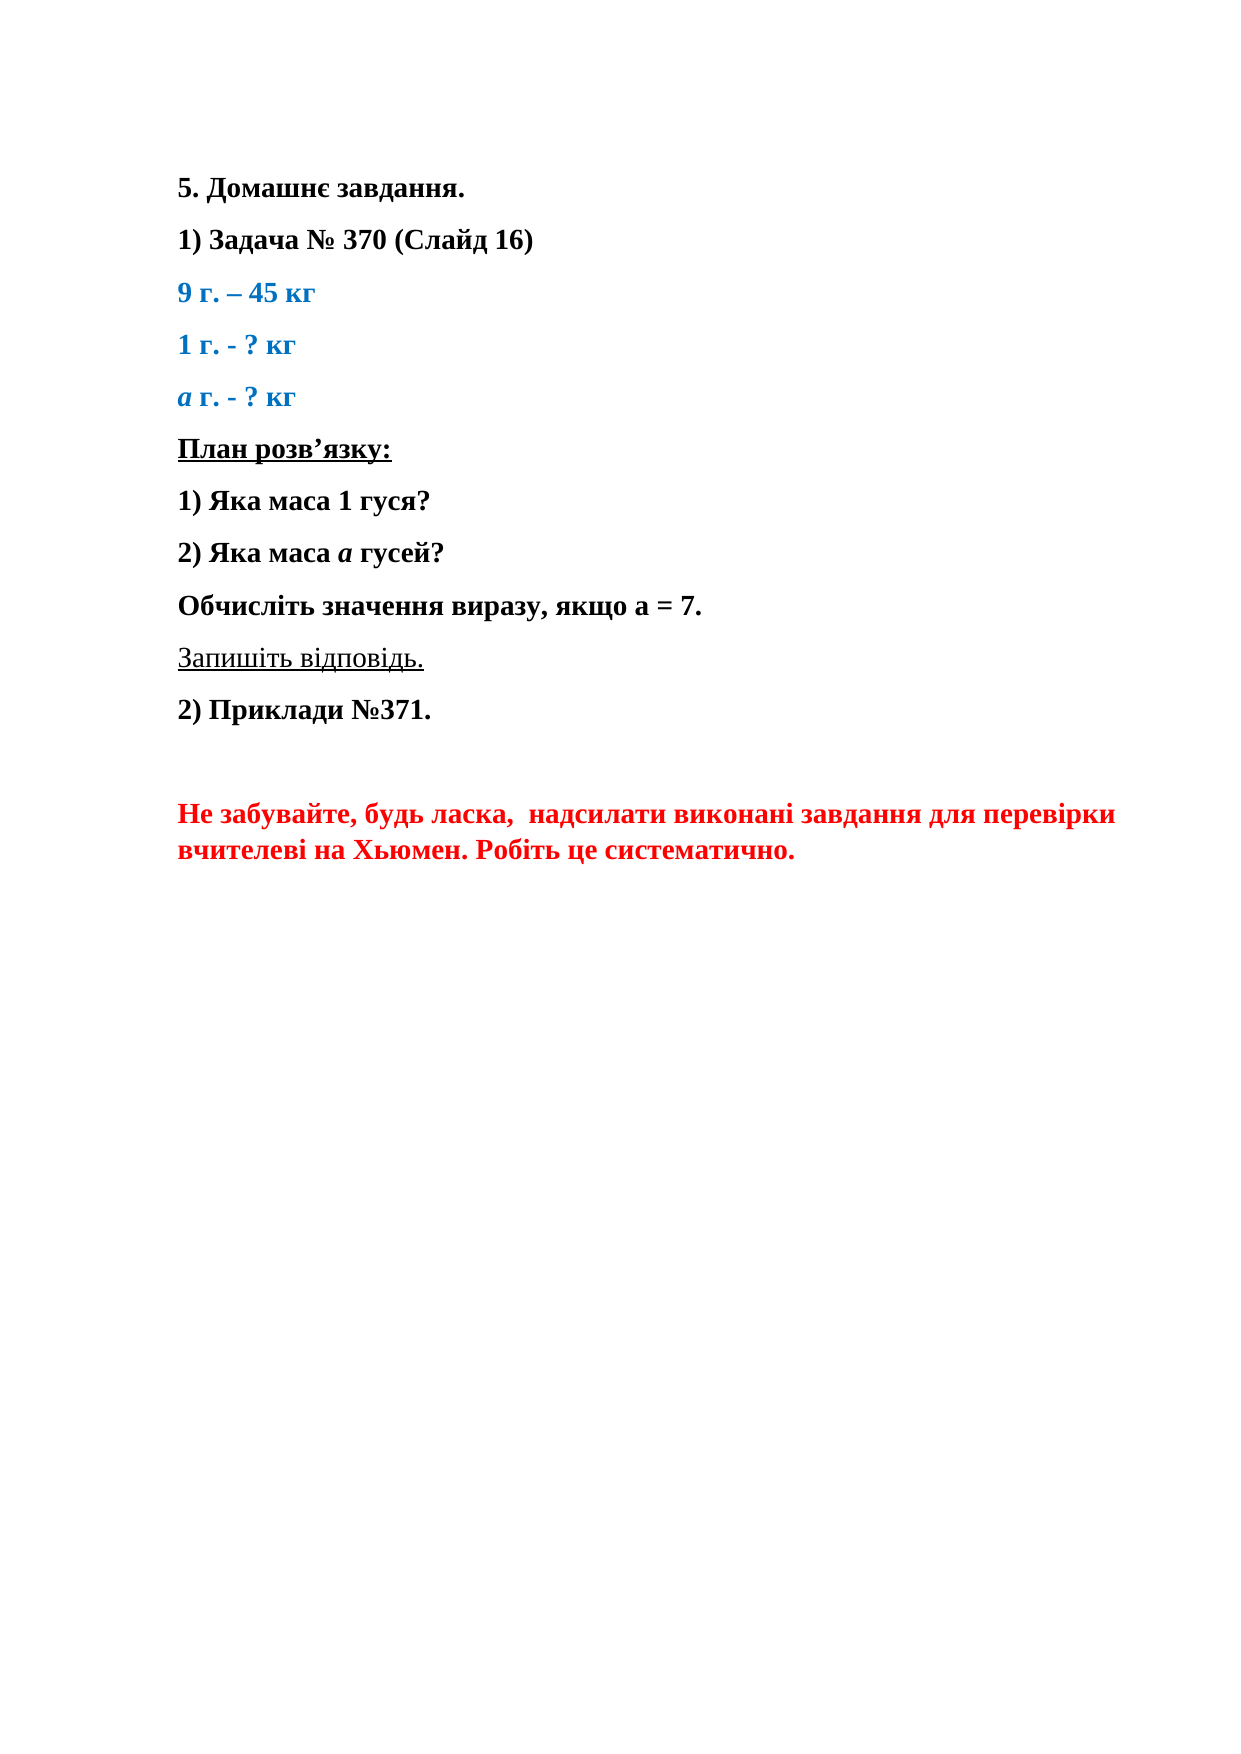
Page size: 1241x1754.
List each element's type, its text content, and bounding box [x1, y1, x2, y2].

text 1 г. - ? кг [177, 327, 1152, 360]
text План розв’язку: [177, 431, 1152, 465]
text Обчисліть значення виразу, якщо а = 7. [177, 588, 1152, 621]
text 5. Домашнє завдання. [177, 170, 1152, 204]
text а г. - ? кг [177, 379, 1152, 413]
text 2) Приклади №371. [177, 692, 1152, 726]
text 2) Яка маса а гусей? [177, 536, 1152, 569]
text 9 г. – 45 кг [177, 275, 1152, 308]
text Запишіть відповідь. [177, 640, 1152, 673]
text 1) Яка маса 1 гуся? [177, 483, 1152, 517]
text Не забувайте, будь ласка, надсилати виконані завдання для перевірки вчителеві на Хьюмен. Робіть це систематично. [177, 797, 1152, 865]
text 1) Задача № 370 (Слайд 16) [177, 222, 1152, 256]
